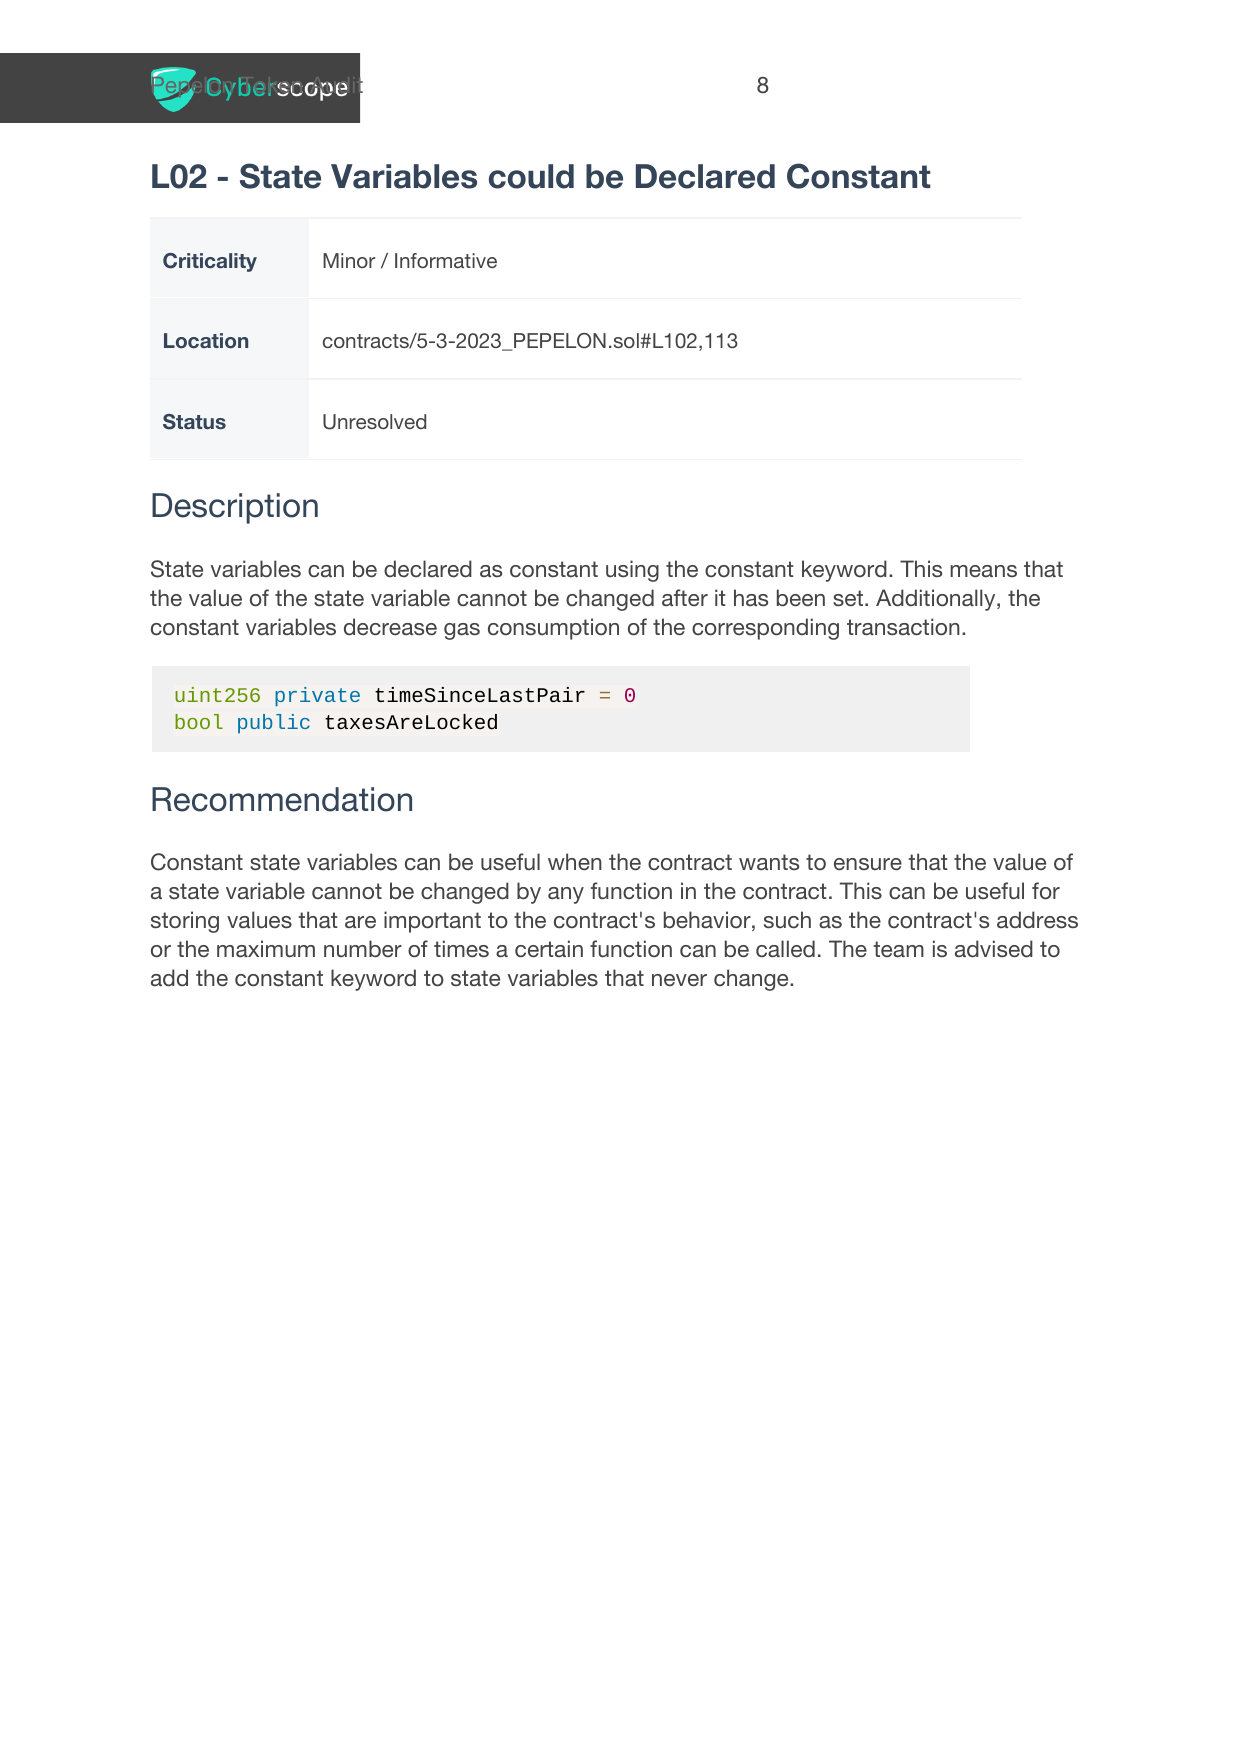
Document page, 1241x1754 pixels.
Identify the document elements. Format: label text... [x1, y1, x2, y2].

subtitle L02 - State Variables could be Declared Constant [150, 156, 1090, 198]
table_header uint256 private timeSinceLastPair = 0 bool public taxesAreLocked [152, 666, 970, 752]
table_cell Unresolved [309, 380, 1022, 458]
table_cell Location [150, 299, 309, 378]
subtitle Recommendation [150, 778, 1090, 821]
table_header Criticality [150, 219, 309, 297]
table_cell Status [150, 380, 309, 458]
table_header Minor / Informative [309, 219, 1022, 297]
subtitle Description [150, 485, 1090, 527]
picture [0, 53, 361, 123]
text Constant state variables can be useful when the contract wants to ensure that the value of a state variable cannot be changed by any function in the contract. This can be useful for storing values that are important to the contract's behavior, such as the contract's address or the maximum number of times a certain function can be called. The team is advised to add the constant keyword to state variables that never change. [150, 848, 1090, 993]
text State variables can be declared as constant using the constant keyword. This means that the value of the state variable cannot be changed after it has been set. Additionally, the constant variables decrease gas consumption of the corresponding transaction. [150, 555, 1090, 642]
table_cell contracts/5-3-2023_PEPELON.sol#L102,113 [309, 299, 1022, 378]
